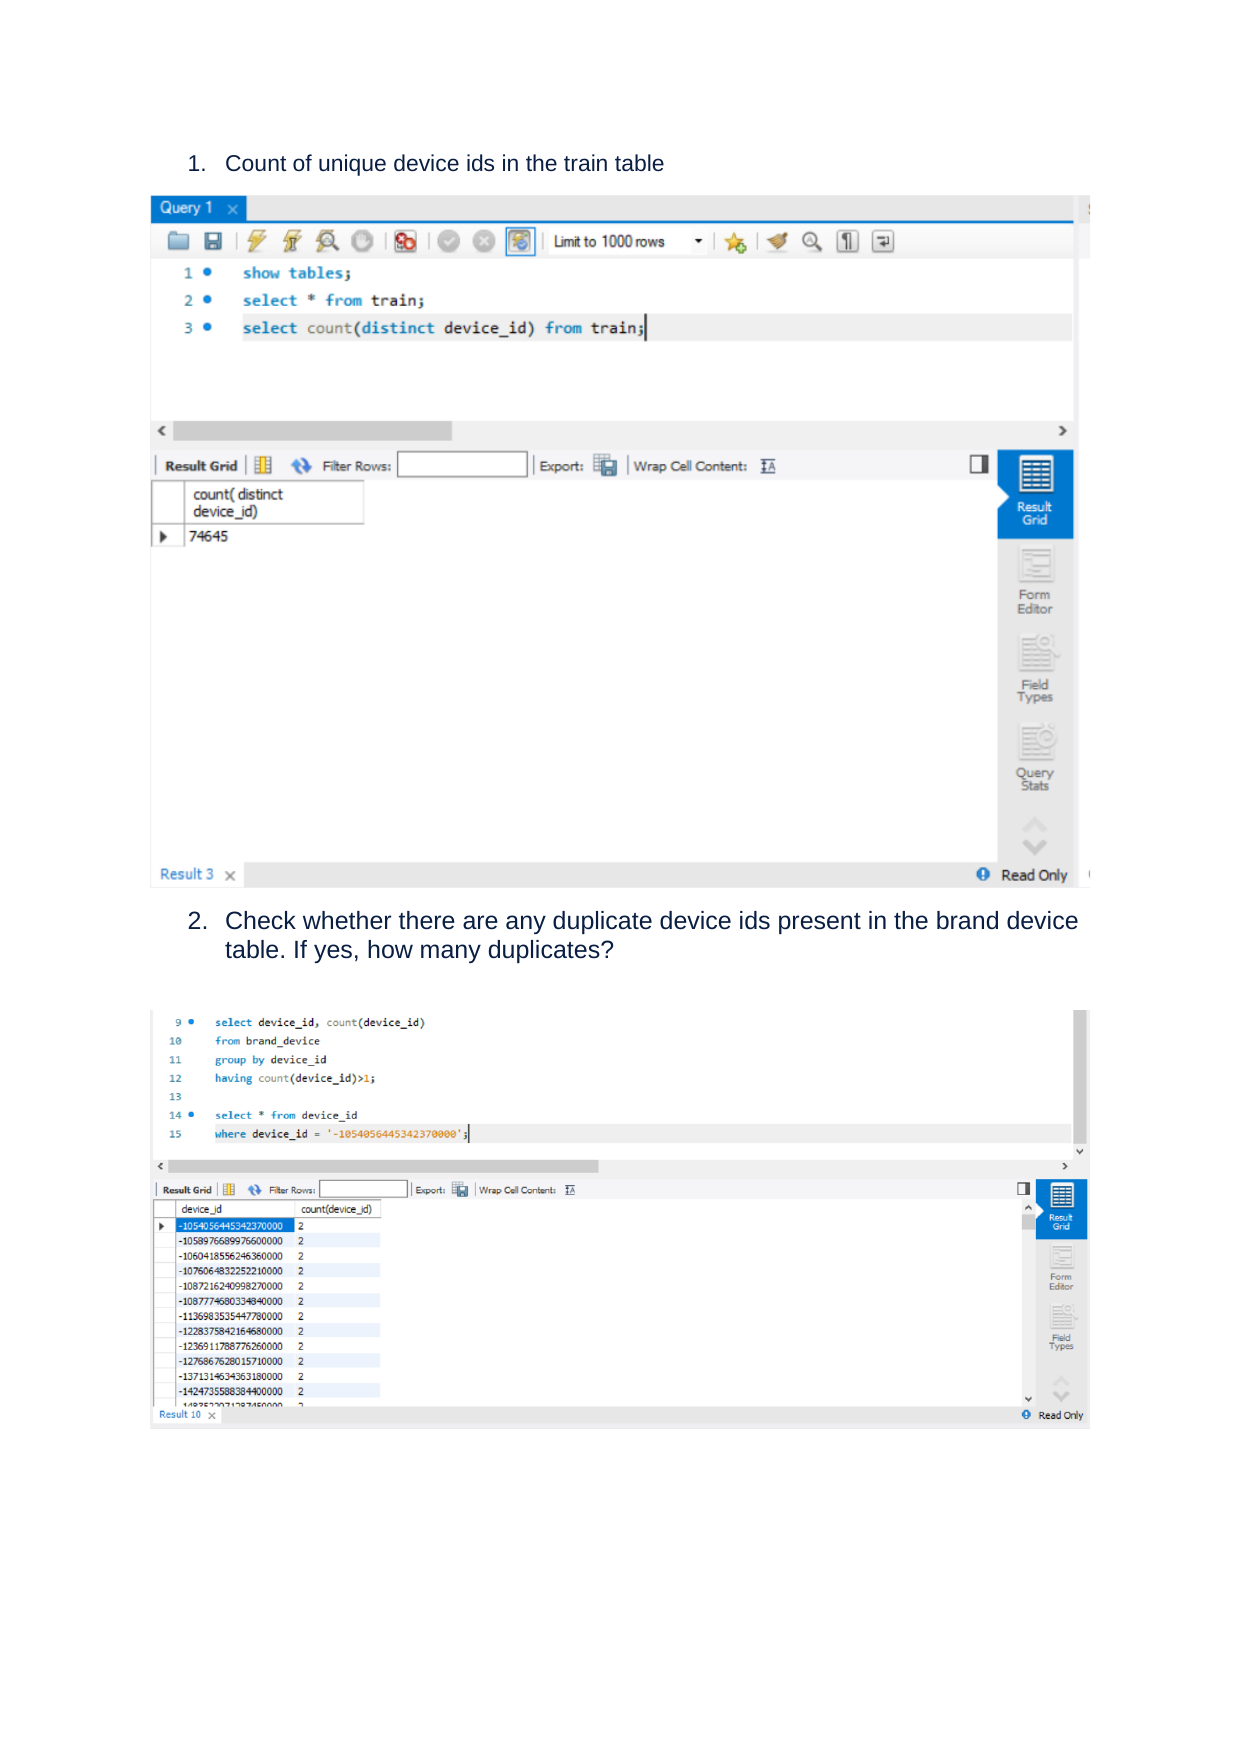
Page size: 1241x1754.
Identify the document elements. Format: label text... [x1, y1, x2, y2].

picture [150, 1010, 1091, 1429]
picture [150, 195, 1091, 888]
list Count of unique device ids in the train table [187, 150, 1090, 176]
list Check whether there are any duplicate device ids present in the brand device table. If yes, how many duplicates? [187, 906, 1090, 964]
